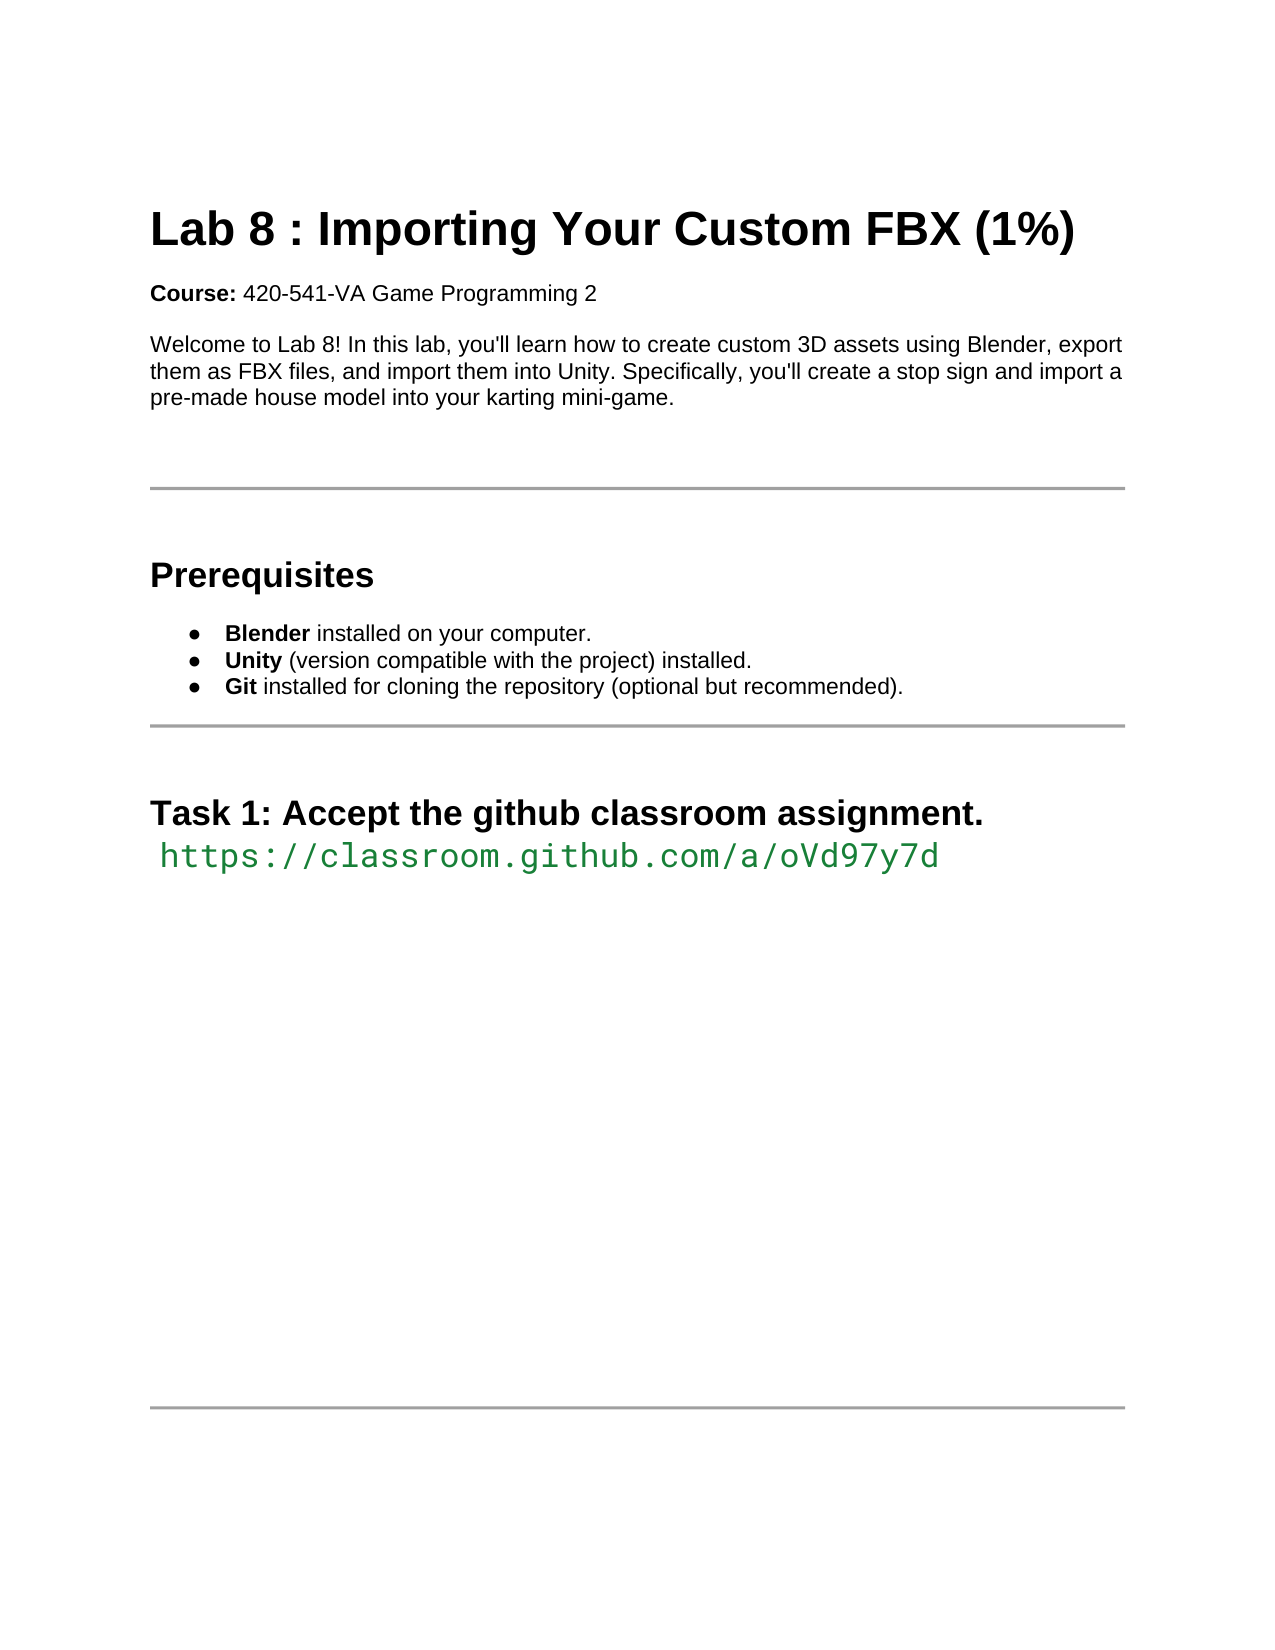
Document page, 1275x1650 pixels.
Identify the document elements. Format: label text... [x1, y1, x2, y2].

subtitle Task 1: Accept the github classroom assignment. https://classroom.github.com/a/oVd97y7d [150, 792, 1125, 877]
list Blender installed on your computer. [187, 620, 1125, 647]
subtitle Lab 8 : Importing Your Custom FBX (1%) [150, 200, 1125, 255]
list Unity (version compatible with the project) installed. [187, 647, 1125, 673]
text Course: 420-541-VA Game Programming 2 [150, 280, 1125, 306]
text Welcome to Lab 8! In this lab, you'll learn how to create custom 3D assets using Blender, export them as FBX files, and import them into Unity. Specifically, you'll create a stop sign and import a pre-made house model into your karting mini-game. [150, 331, 1125, 411]
subtitle Prerequisites [150, 554, 1125, 595]
list Git installed for cloning the repository (optional but recommended). [187, 673, 1125, 699]
